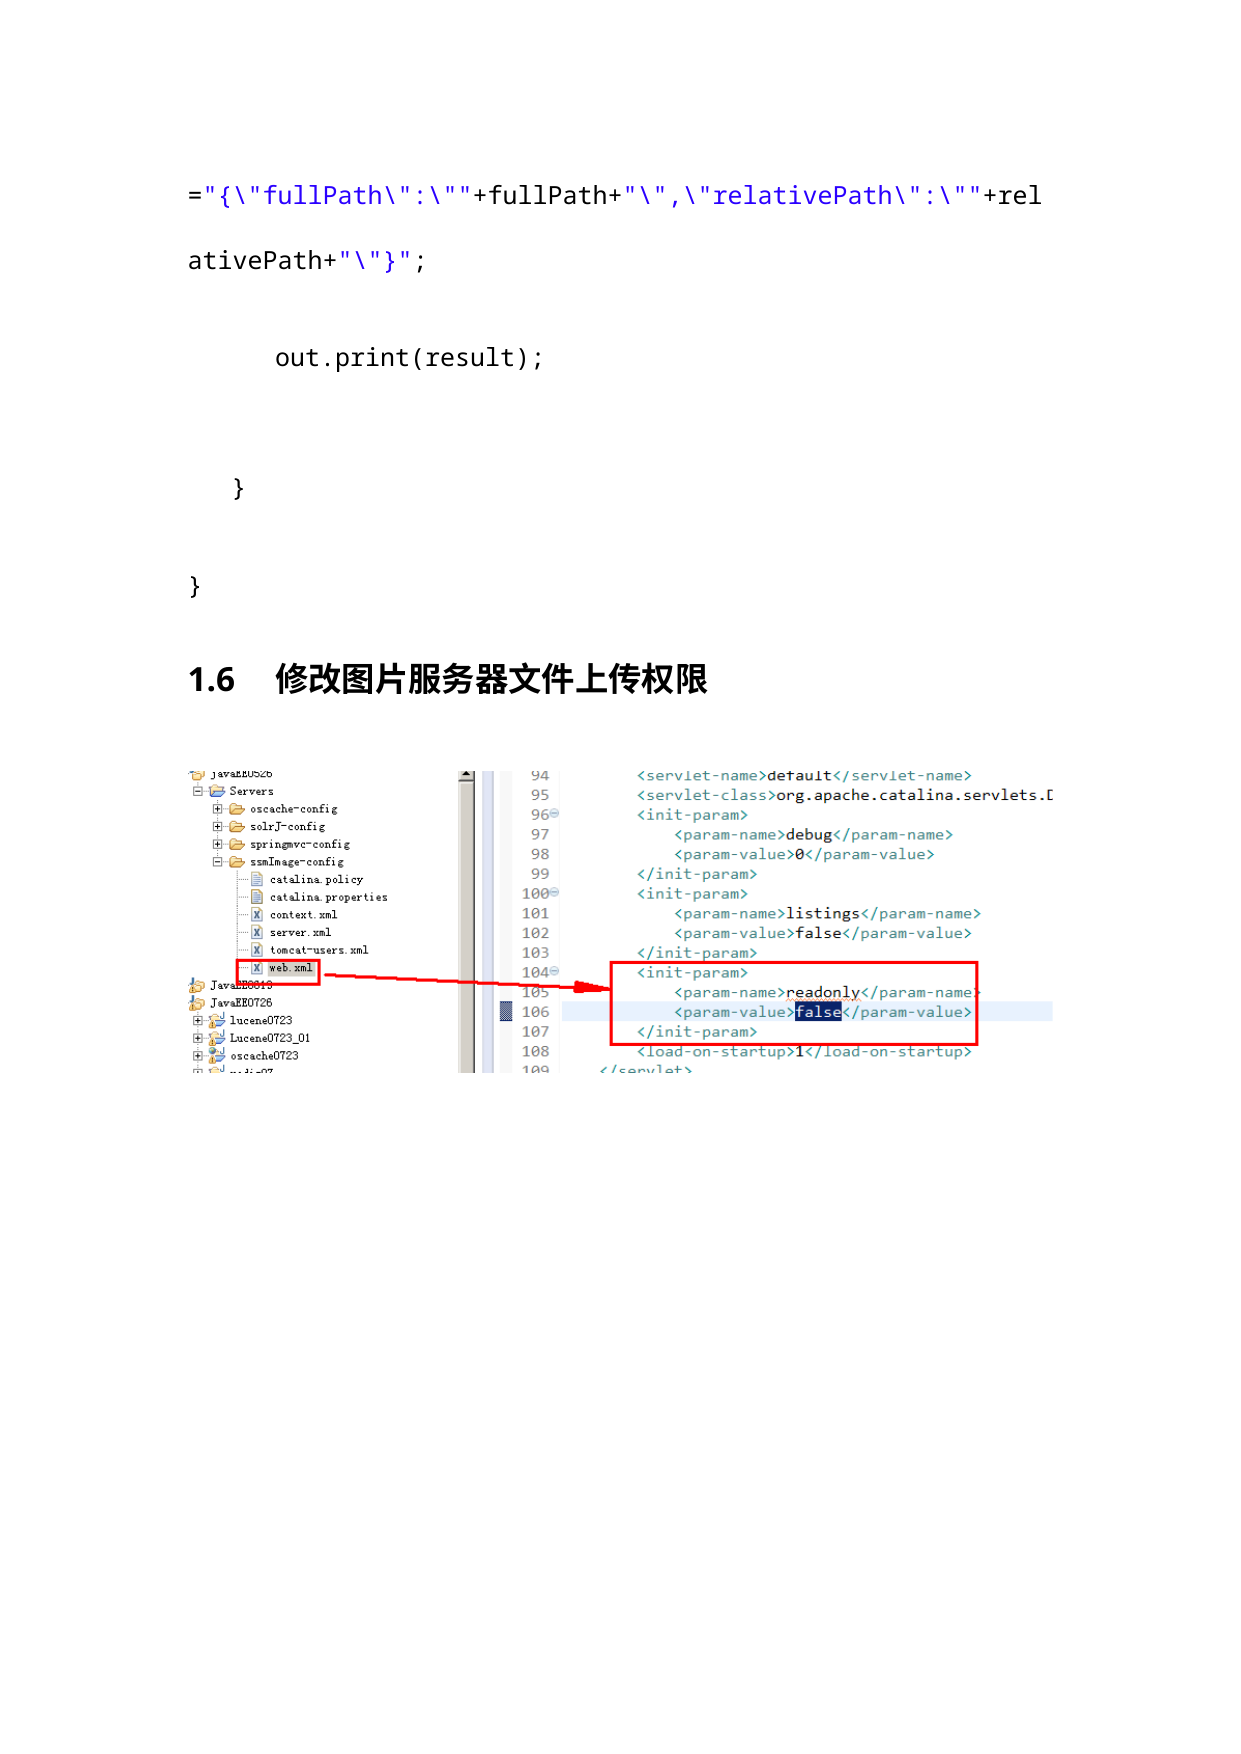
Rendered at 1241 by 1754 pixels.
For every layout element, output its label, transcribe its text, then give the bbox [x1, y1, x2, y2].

subtitle 修改图片服务器文件上传权限 [187, 644, 1053, 709]
picture [187, 771, 1053, 1073]
text } [187, 454, 1053, 519]
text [187, 162, 1053, 292]
text } [187, 552, 1053, 617]
text out.print(result); [187, 324, 1053, 389]
